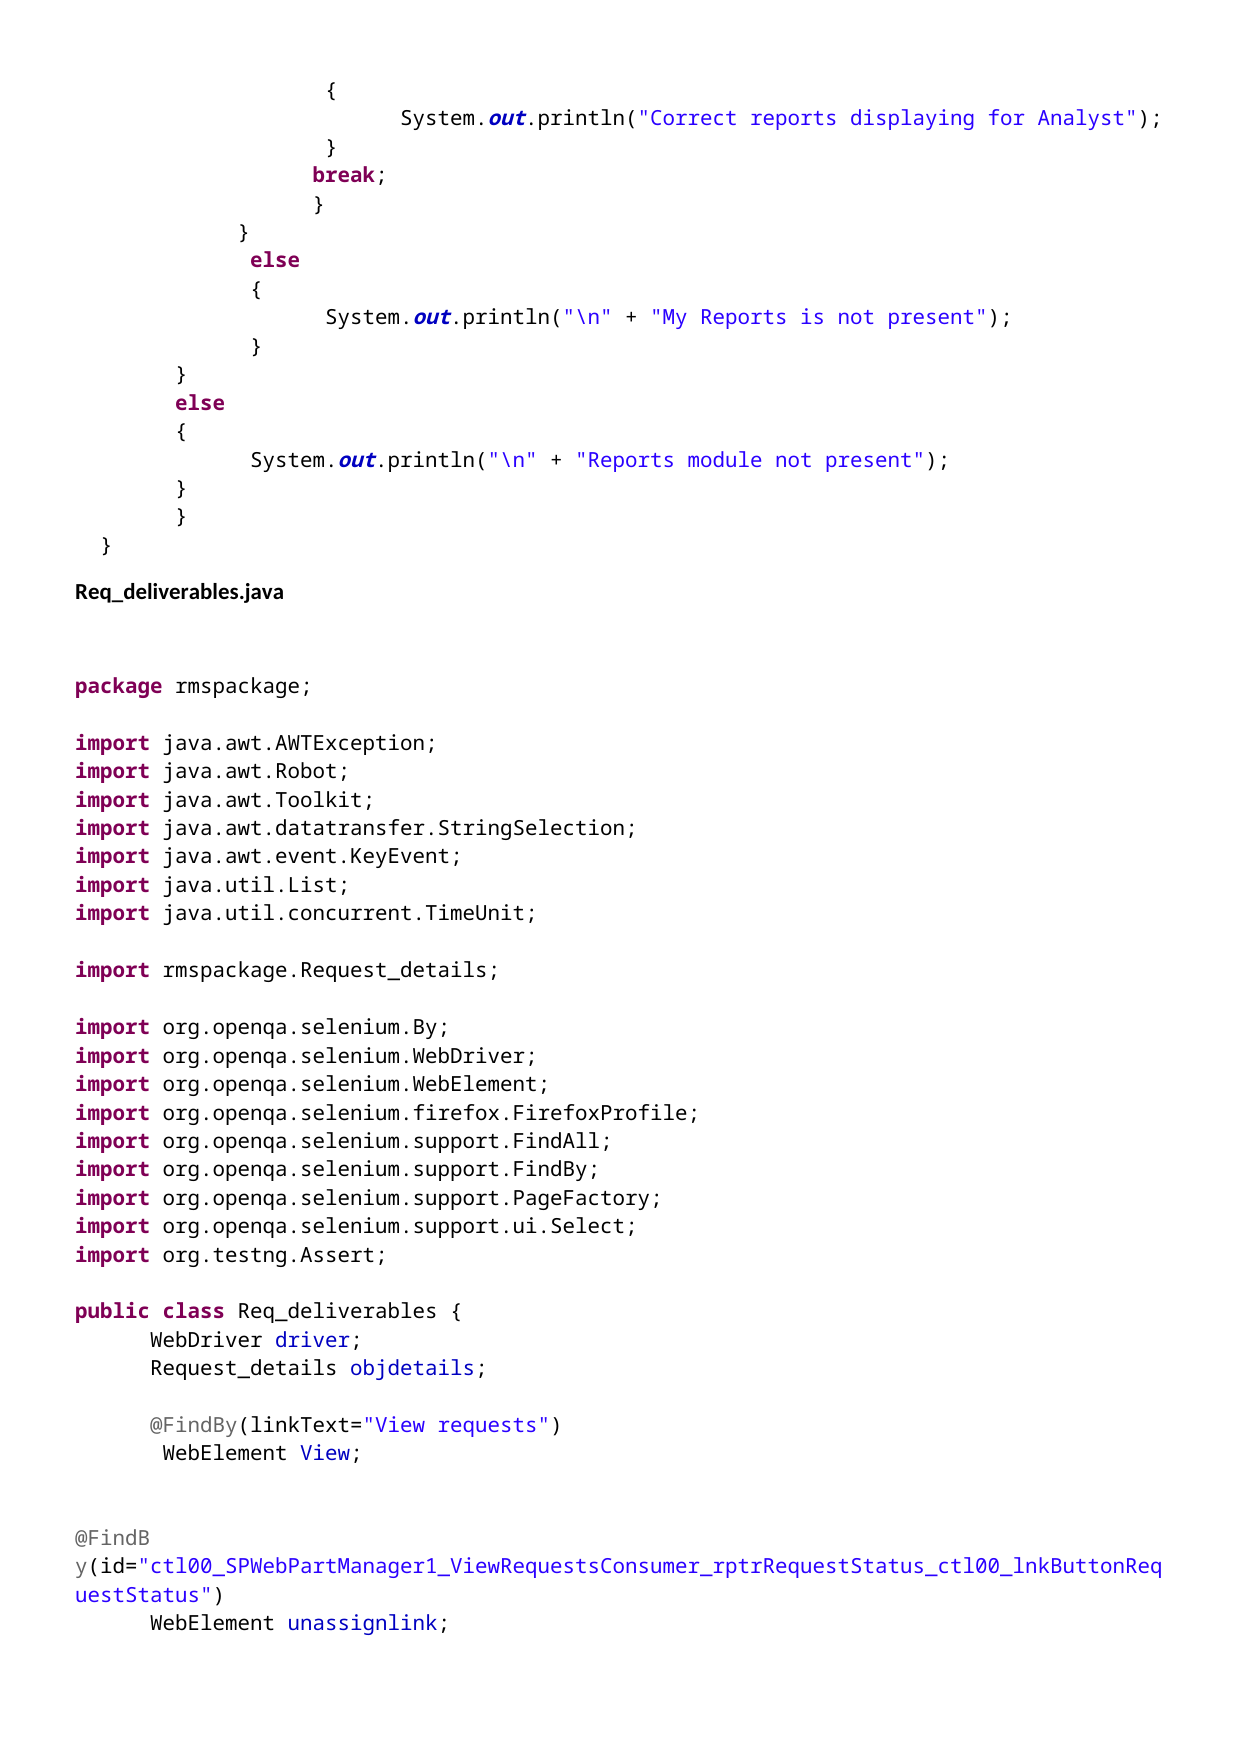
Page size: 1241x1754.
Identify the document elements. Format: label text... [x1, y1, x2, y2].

text import org.openqa.selenium.support.FindAll; [75, 1126, 1165, 1154]
text Request_details objdetails; [75, 1353, 1165, 1382]
text } [75, 359, 1165, 388]
text System.out.println("\n" + "Reports module not present"); [75, 445, 1165, 473]
text import org.openqa.selenium.WebDriver; [75, 1041, 1165, 1069]
text import org.openqa.selenium.firefox.FirefoxProfile; [75, 1098, 1165, 1126]
text import org.openqa.selenium.support.FindBy; [75, 1154, 1165, 1183]
text } [75, 189, 1165, 217]
text } [75, 502, 1165, 530]
text import java.util.concurrent.TimeUnit; [75, 898, 1165, 927]
text { [75, 416, 1165, 445]
text { [75, 274, 1165, 302]
text import org.testng.Assert; [75, 1240, 1165, 1268]
text @FindBy(linkText="View requests") [75, 1410, 1165, 1438]
text import java.awt.datatransfer.StringSelection; [75, 813, 1165, 842]
text } [75, 530, 1165, 558]
text } [75, 132, 1165, 160]
text { [75, 75, 1165, 103]
text System.out.println("Correct reports displaying for Analyst"); [75, 103, 1165, 132]
text package rmspackage; [75, 671, 1165, 699]
text import org.openqa.selenium.support.PageFactory; [75, 1183, 1165, 1211]
text import org.openqa.selenium.WebElement; [75, 1069, 1165, 1098]
text System.out.println("\n" + "My Reports is not present"); [75, 302, 1165, 331]
text } [75, 473, 1165, 502]
text else [75, 388, 1165, 416]
text } [75, 331, 1165, 359]
text import java.awt.Robot; [75, 756, 1165, 785]
text import java.awt.event.KeyEvent; [75, 842, 1165, 870]
text import rmspackage.Request_details; [75, 955, 1165, 984]
text import org.openqa.selenium.By; [75, 1012, 1165, 1041]
text Req_deliverables.java [75, 577, 1165, 605]
text public class Req_deliverables { [75, 1297, 1165, 1325]
text else [75, 246, 1165, 274]
text break; [75, 160, 1165, 189]
text import java.util.List; [75, 870, 1165, 898]
text import java.awt.AWTException; [75, 728, 1165, 756]
text import org.openqa.selenium.support.ui.Select; [75, 1211, 1165, 1240]
text import java.awt.Toolkit; [75, 785, 1165, 813]
text } [75, 217, 1165, 246]
text @FindBy(id="ctl00_SPWebPartManager1_ViewRequestsConsumer_rptrRequestStatus_ctl00_lnkButtonRequestStatus") [75, 1495, 1165, 1608]
text WebElement View; [75, 1438, 1165, 1467]
text WebDriver driver; [75, 1325, 1165, 1353]
text WebElement unassignlink; [75, 1608, 1165, 1637]
